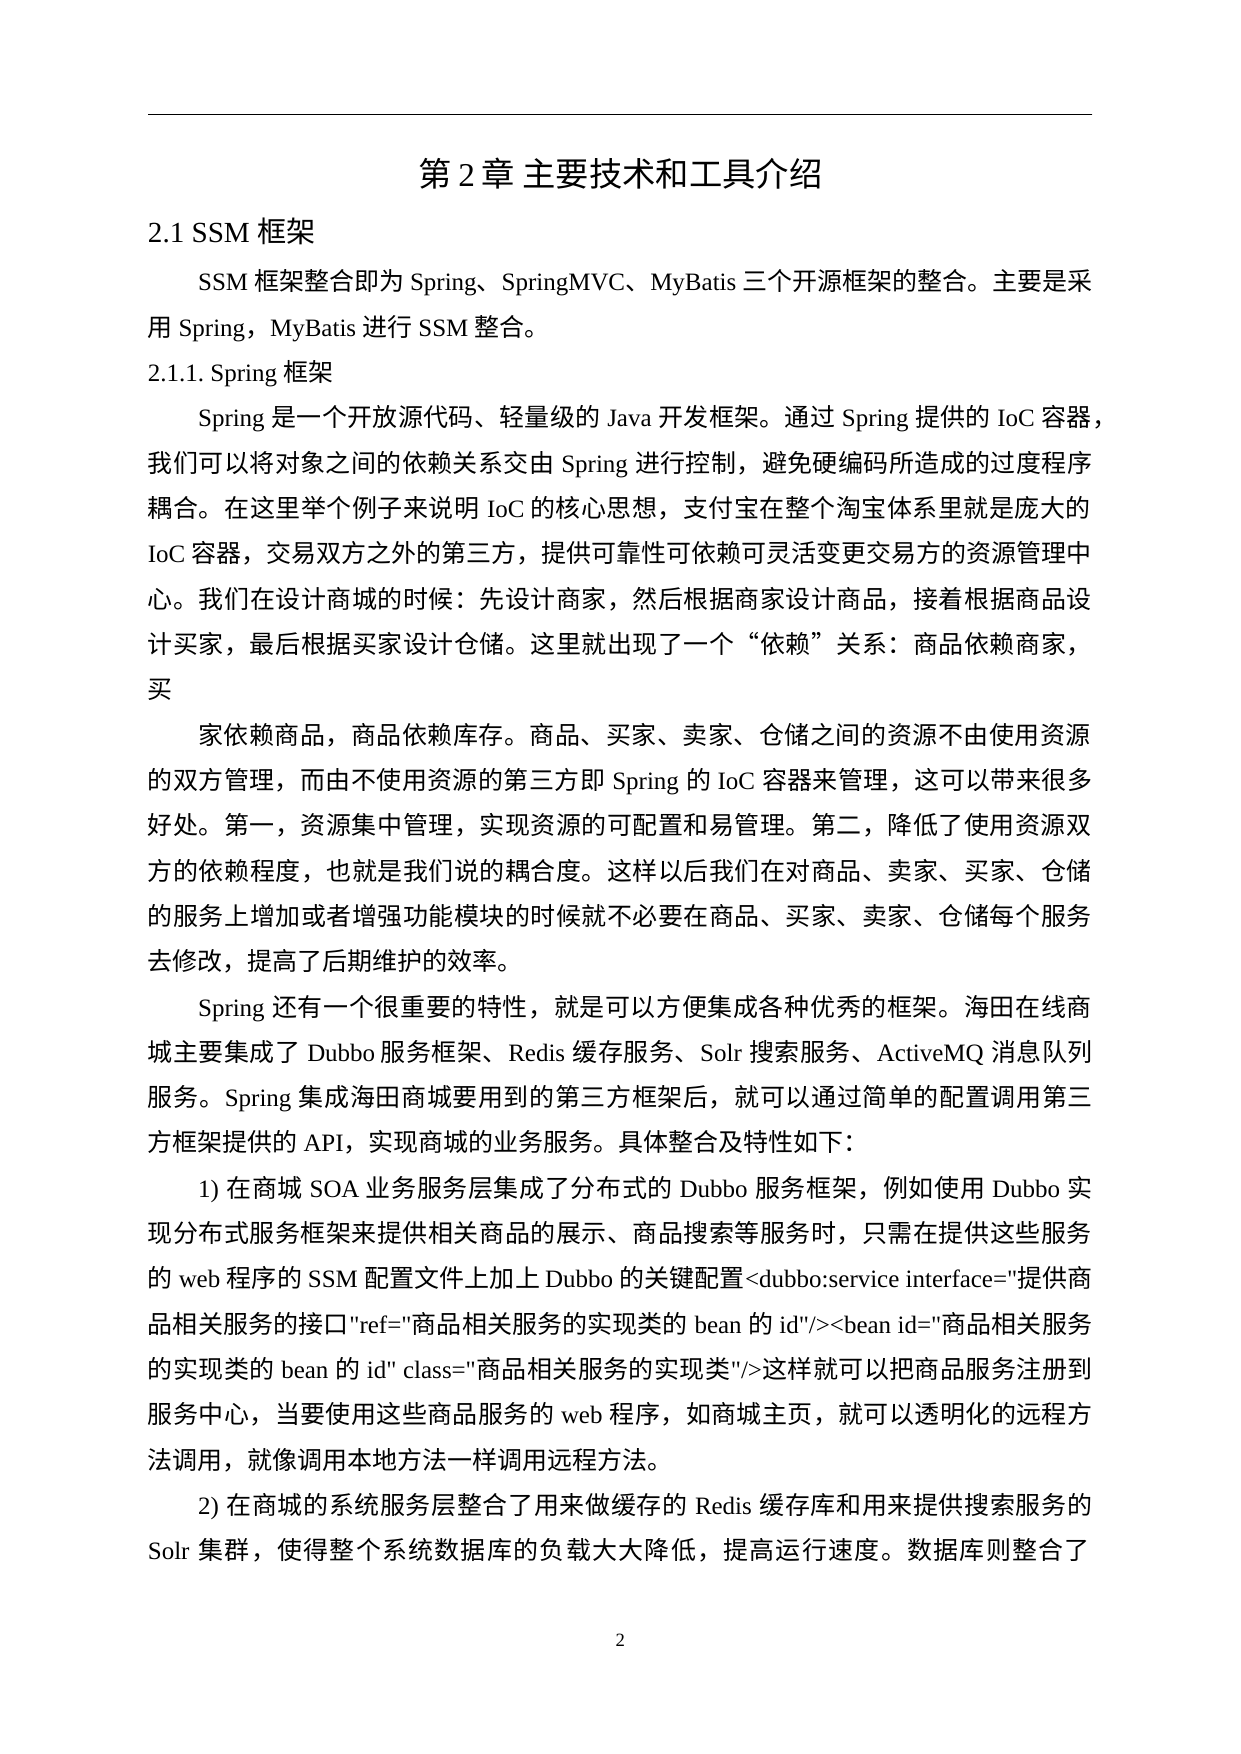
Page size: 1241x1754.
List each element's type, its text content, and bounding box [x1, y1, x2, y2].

text SSM 框架整合即为 Spring、SpringMVC、MyBatis 三个开源框架的整合。主要是采用 Spring，MyBatis 进行 SSM 整合。 [148, 262, 1092, 343]
subtitle 2.1.1. Spring 框架 [148, 352, 1092, 388]
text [148, 1485, 1092, 1567]
text 1) 在商城 SOA 业务服务层集成了分布式的 Dubbo 服务框架，例如使用 Dubbo 实现分布式服务框架来提供相关商品的展示、商品搜索等服务时，只需在提供这些服务的 web 程序的 SSM 配置文件上加上Dubbo 的关键配置<dubbo:service interface="提供商品相关服务的接口"ref="商品相关服务的实现类的 bean 的 id"/><bean id="商品相关服务的实现类的 bean 的 id" class="商品相关服务的实现类"/>这样就可以把商品服务注册到服务中心，当要使用这些商品服务的 web 程序，如商城主页，就可以透明化的远程方法调用，就像调用本地方法一样调用远程方法。 [148, 1168, 1092, 1476]
text Spring 还有一个很重要的特性，就是可以方便集成各种优秀的框架。海田在线商城主要集成了 Dubbo服务框架、Redis 缓存服务、Solr 搜索服务、ActiveMQ 消息队列服务。Spring 集成海田商城要用到的第三方框架后，就可以通过简单的配置调用第三方框架提供的 API，实现商城的业务服务。具体整合及特性如下： [148, 987, 1092, 1159]
text Spring 是一个开放源代码、轻量级的 Java 开发框架。通过 Spring 提供的 IoC 容器，我们可以将对象之间的依赖关系交由 Spring 进行控制，避免硬编码所造成的过度程序耦合。在这里举个例子来说明 IoC的核心思想，支付宝在整个淘宝体系里就是庞大的 IoC 容器，交易双方之外的第三方，提供可靠性可依赖可灵活变更交易方的资源管理中心。我们在设计商城的时候：先设计商家，然后根据商家设计商品，接着根据商品设计买家，最后根据买家设计仓储。这里就出现了一个“依赖”关系：商品依赖商家，买 [148, 398, 1092, 706]
subtitle 2.1 SSM 框架 [148, 208, 1092, 251]
text 家依赖商品，商品依赖库存。商品、买家、卖家、仓储之间的资源不由使用资源的双方管理，而由不使用资源的第三方即 Spring 的 IoC 容器来管理，这可以带来很多好处。第一，资源集中管理，实现资源的可配置和易管理。第二，降低了使用资源双方的依赖程度，也就是我们说的耦合度。这样以后我们在对商品、卖家、买家、仓储的服务上增加或者增强功能模块的时候就不必要在商品、买家、卖家、仓储每个服务去修改，提高了后期维护的效率。 [148, 715, 1092, 978]
subtitle 第2章 主要技术和工具介绍 [148, 148, 1092, 196]
